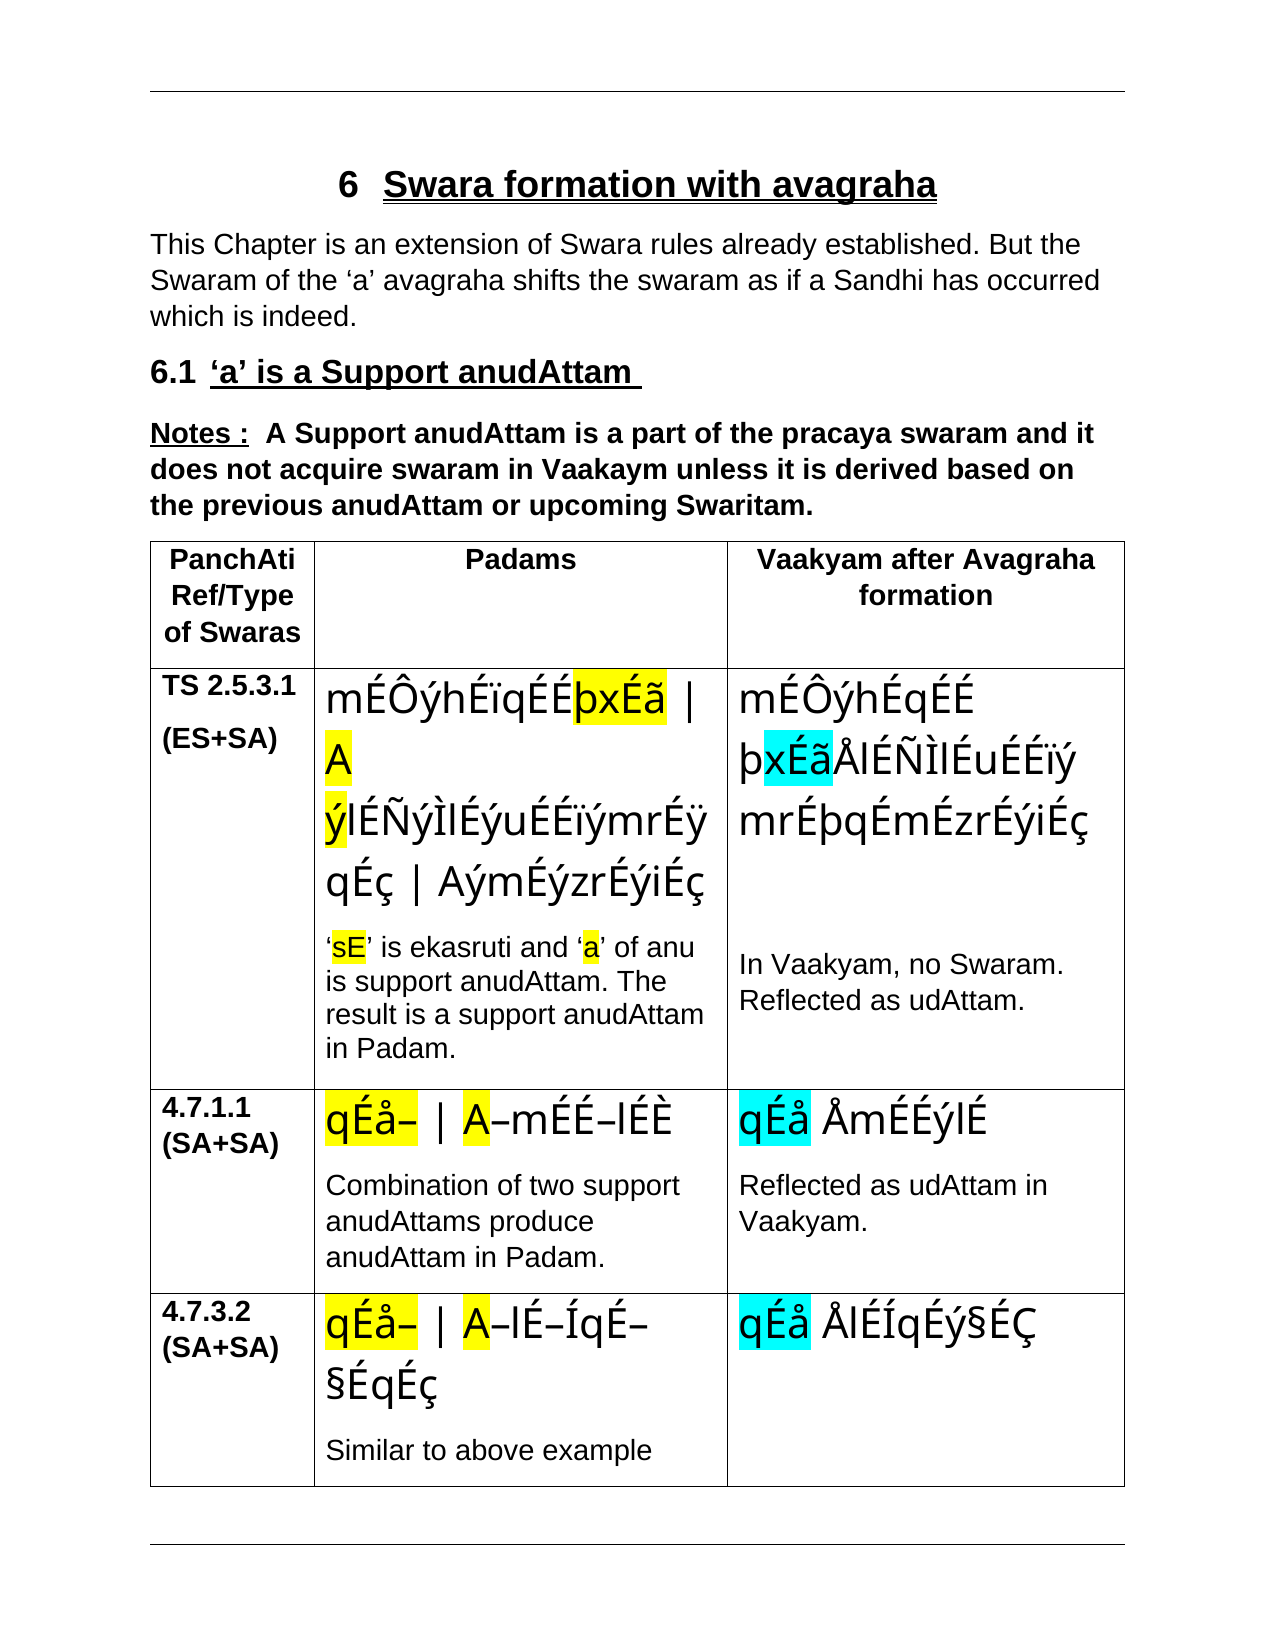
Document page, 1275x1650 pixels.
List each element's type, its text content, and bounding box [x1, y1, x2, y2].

table_cell qÉå– | A–mÉÉ–lÉÈ Combination of two support anudAttams produce anudAttam in Padam. [315, 1090, 727, 1293]
table_cell mÉÔýhÉïqÉÉþxÉã | AýlÉÑýÌlÉýuÉÉïýmrÉÿqÉç | AýmÉýzrÉýiÉç ‘sE’ is ekasruti and ‘a’ of anu is support anudAttam. The result is a support anudAttam in Padam. [315, 669, 727, 1088]
table_cell 4.7.1.1 (SA+SA) [151, 1090, 314, 1293]
table_cell qÉå ÅmÉÉýlÉ Reflected as udAttam in Vaakyam. [728, 1090, 1124, 1293]
table_header Padams [315, 542, 727, 667]
table_cell qÉå– | A–lÉ–ÍqÉ–§ÉqÉç Similar to above example [315, 1294, 727, 1486]
table_cell TS 2.5.3.1 (ES+SA) [151, 669, 314, 1088]
table_header PanchAti Ref/Type of Swaras [151, 542, 314, 667]
subtitle ‘a’ is a Support anudAttam [150, 352, 1125, 391]
table_cell mÉÔýhÉqÉÉþxÉãÅlÉÑÌlÉuÉÉïýmrÉþqÉmÉzrÉýiÉç In Vaakyam, no Swaram. Reflected as udAttam. [728, 669, 1124, 1088]
text Notes : A Support anudAttam is a part of the pracaya swaram and it does not acquire swaram in Vaakaym unless it is derived based on the previous anudAttam or upcoming Swaritam. [150, 416, 1125, 522]
table_cell qÉå ÅlÉÍqÉý§ÉÇ [728, 1294, 1124, 1486]
text This Chapter is an extension of Swara rules already established. But the Swaram of the ‘a’ avagraha shifts the swaram as if a Sandhi has occurred which is indeed. [150, 227, 1125, 333]
table_cell 4.7.3.2 (SA+SA) [151, 1294, 314, 1486]
table_header Vaakyam after Avagraha formation [728, 542, 1124, 667]
subtitle Swara formation with avagraha [150, 162, 1125, 206]
